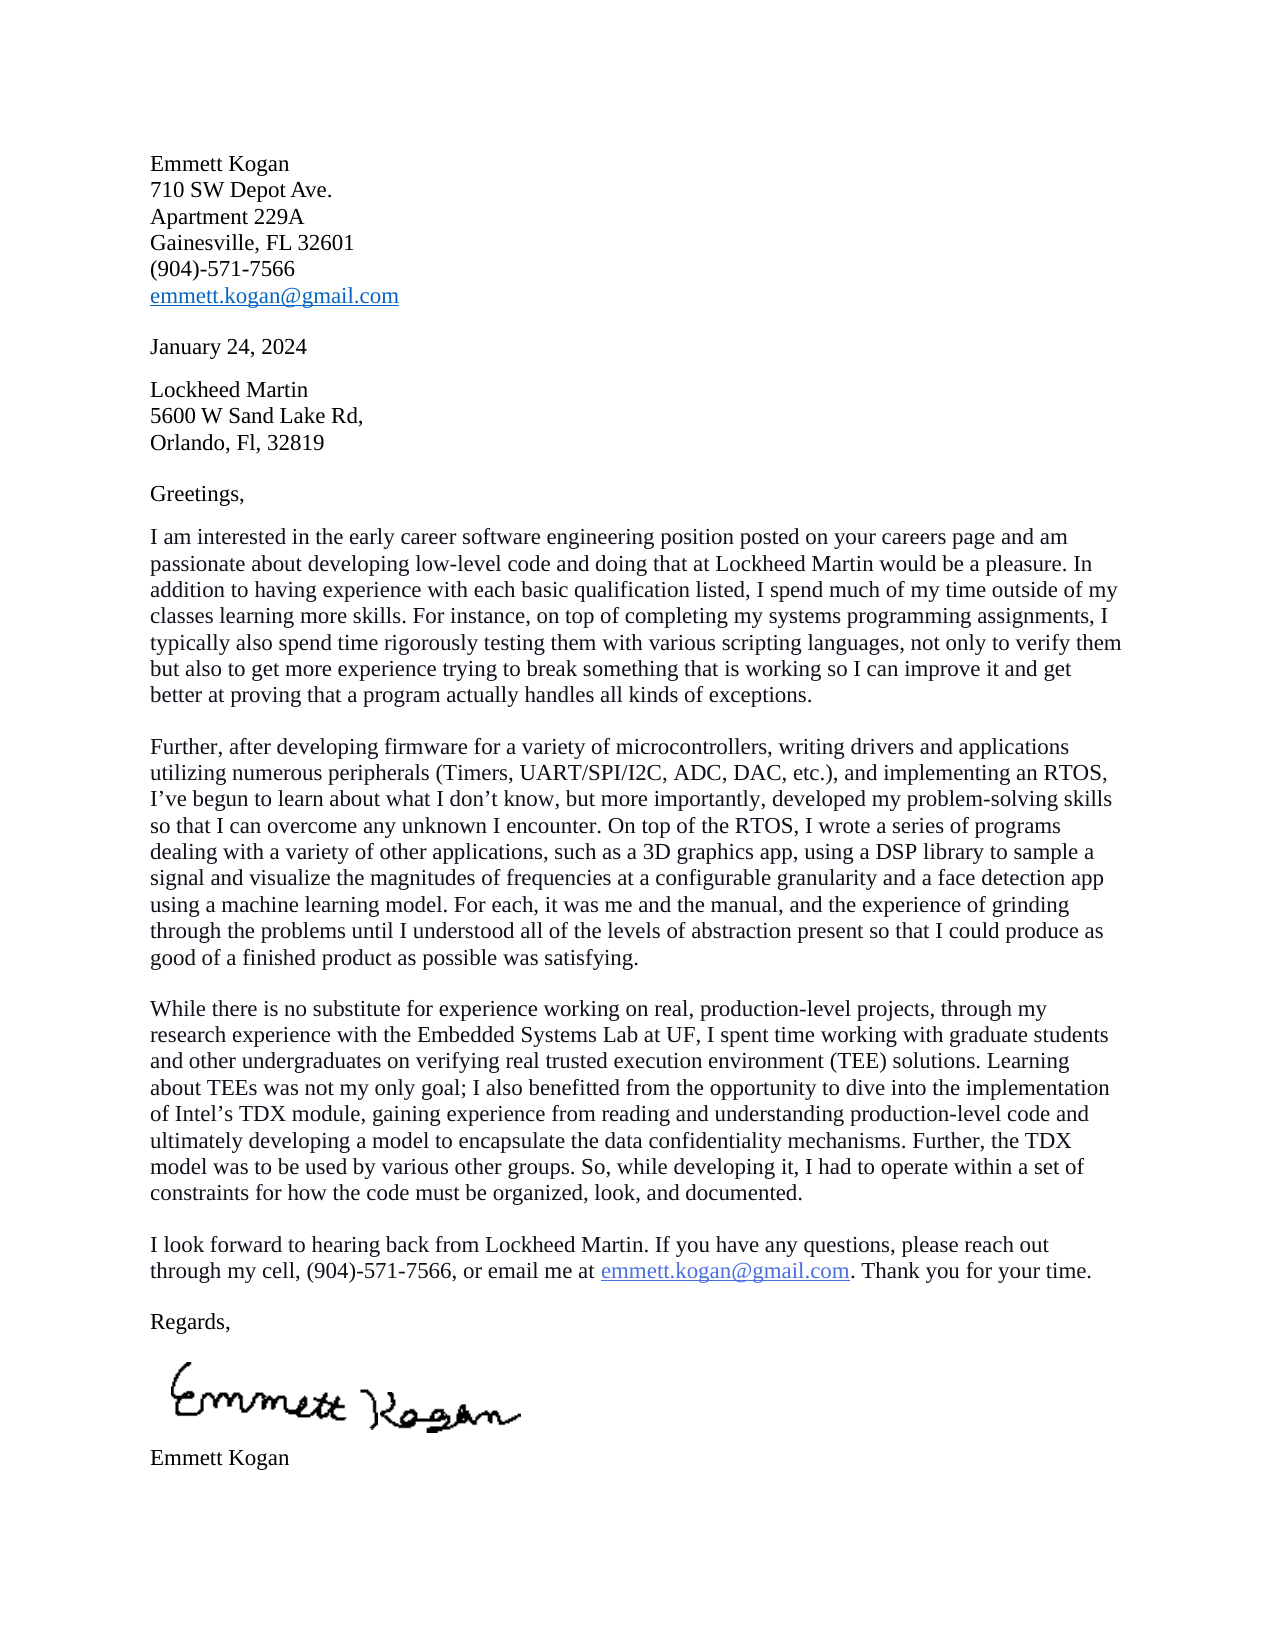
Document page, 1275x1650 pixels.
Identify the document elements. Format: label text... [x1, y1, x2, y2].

text Further, after developing firmware for a variety of microcontrollers, writing drivers and applications utilizing numerous peripherals (Timers, UART/SPI/I2C, ADC, DAC, etc.), and implementing an RTOS, I’ve begun to learn about what I don’t know, but more importantly, developed my problem-solving skills so that I can overcome any unknown I encounter. On top of the RTOS, I wrote a series of programs dealing with a variety of other applications, such as a 3D graphics app, using a DSP library to sample a signal and visualize the magnitudes of frequencies at a configurable granularity and a face detection app using a machine learning model. For each, it was me and the manual, and the experience of grinding through the problems until I understood all of the levels of abstraction present so that I could produce as good of a finished product as possible was satisfying. [150, 733, 1125, 970]
text 5600 W Sand Lake Rd, [150, 402, 1125, 429]
text Gainesville, FL 32601 [150, 229, 1125, 255]
text Apartment 229A [150, 203, 1125, 229]
text I am interested in the early career software engineering position posted on your careers page and am passionate about developing low-level code and doing that at Lockheed Martin would be a pleasure. In addition to having experience with each basic qualification listed, I spend much of my time outside of my classes learning more skills. For instance, on top of completing my systems programming assignments, I typically also spend time rigorously testing them with various scripting languages, not only to verify them but also to get more experience trying to break something that is working so I can improve it and get better at proving that a program actually handles all kinds of exceptions. [150, 523, 1125, 708]
picture [380, 1392, 521, 1433]
text Orlando, Fl, 32819 [150, 429, 1125, 455]
text Greetings, [150, 480, 1125, 507]
text 710 SW Depot Ave. [150, 176, 1125, 203]
text (904)-571-7566 [150, 255, 1125, 282]
text Emmett Kogan [150, 1444, 1125, 1470]
text Emmett Kogan [150, 150, 1125, 176]
text Regards, [150, 1308, 1125, 1335]
text January 24, 2024 [150, 333, 1125, 359]
picture [171, 1362, 378, 1430]
text Lockheed Martin [150, 376, 1125, 402]
text emmett.kogan@gmail.com [150, 282, 1125, 308]
text While there is no substitute for experience working on real, production-level projects, through my research experience with the Embedded Systems Lab at UF, I spent time working with graduate students and other undergraduates on verifying real trusted execution environment (TEE) solutions. Learning about TEEs was not my only goal; I also benefitted from the opportunity to dive into the implementation of Intel’s TDX module, gaining experience from reading and understanding production-level code and ultimately developing a model to encapsulate the data confidentiality mechanisms. Further, the TDX model was to be used by various other groups. So, while developing it, I had to operate within a set of constraints for how the code must be organized, look, and documented. [150, 995, 1125, 1206]
text I look forward to hearing back from Lockheed Martin. If you have any questions, please reach out through my cell, (904)-571-7566, or email me at emmett.kogan@gmail.com. Thank you for your time. [150, 1231, 1125, 1283]
